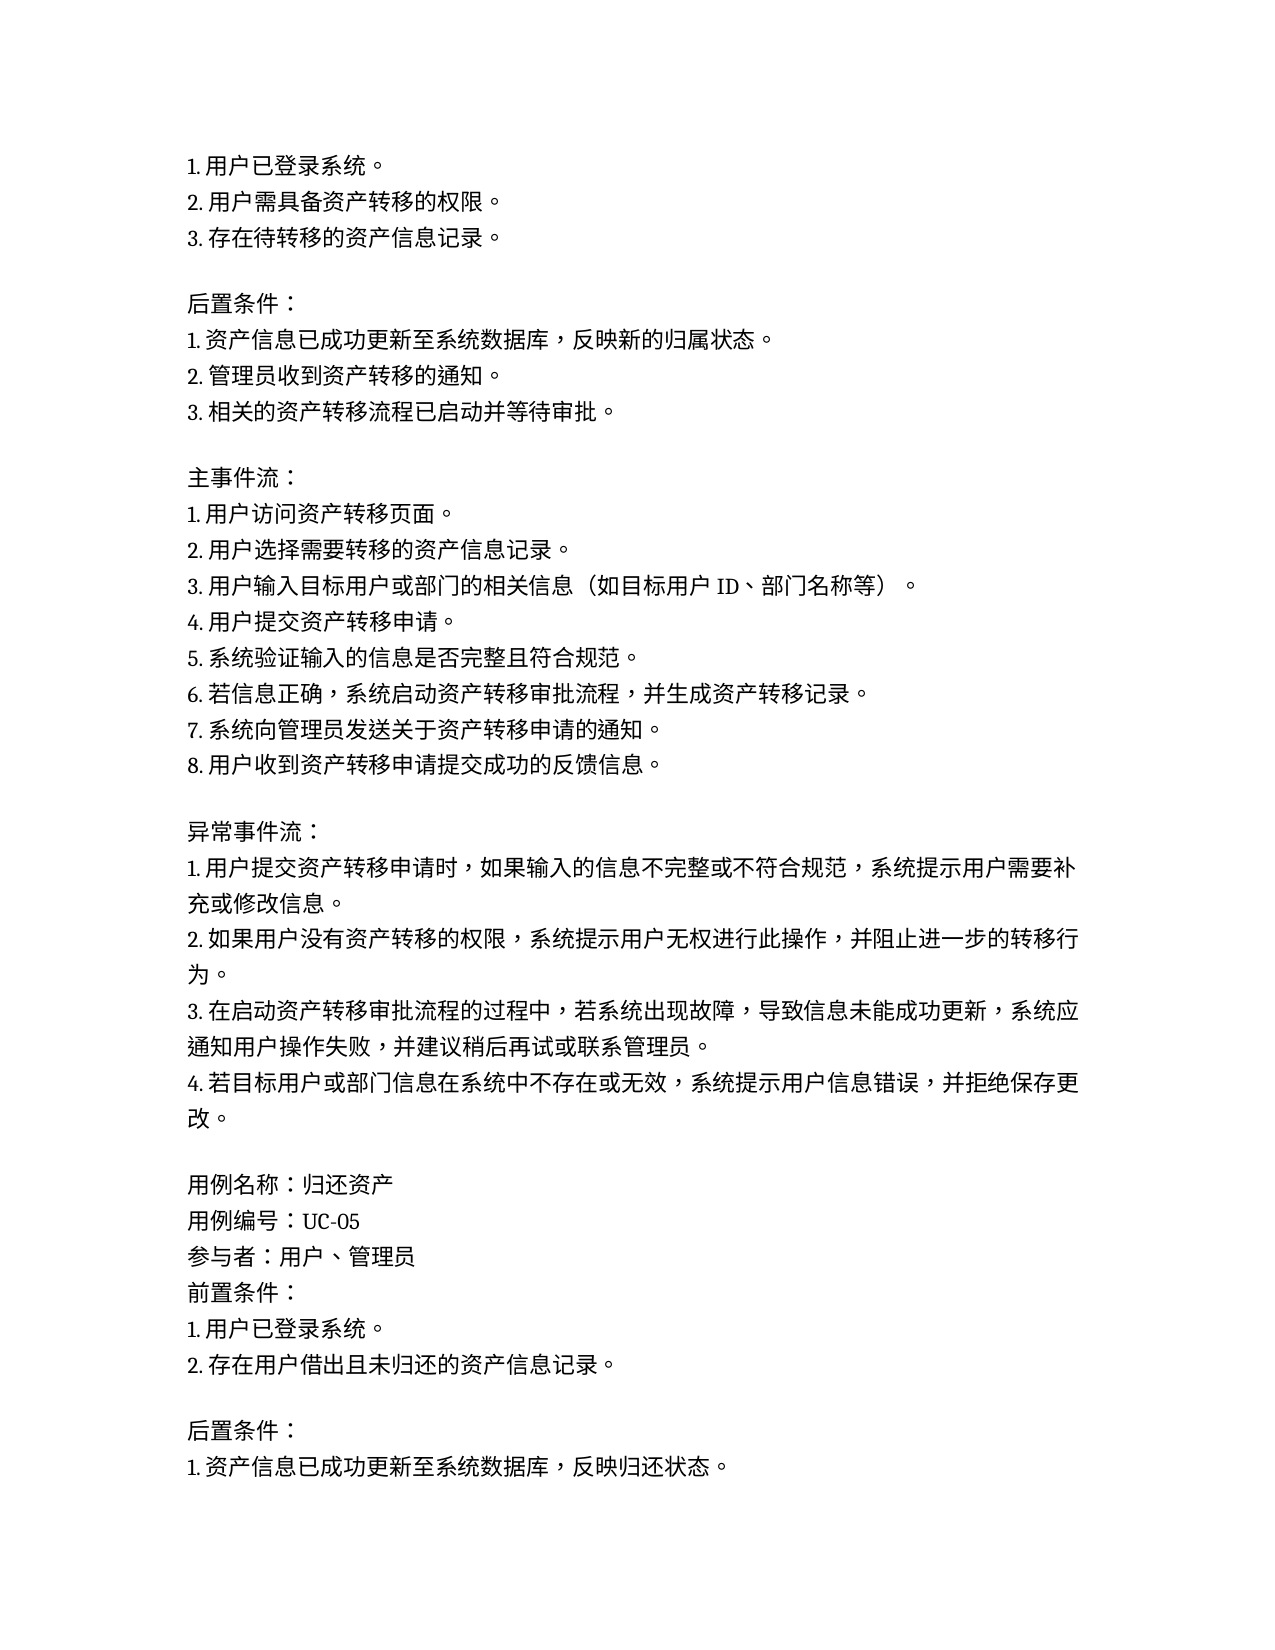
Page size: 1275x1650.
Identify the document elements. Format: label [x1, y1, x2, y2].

text [187, 150, 1087, 1482]
